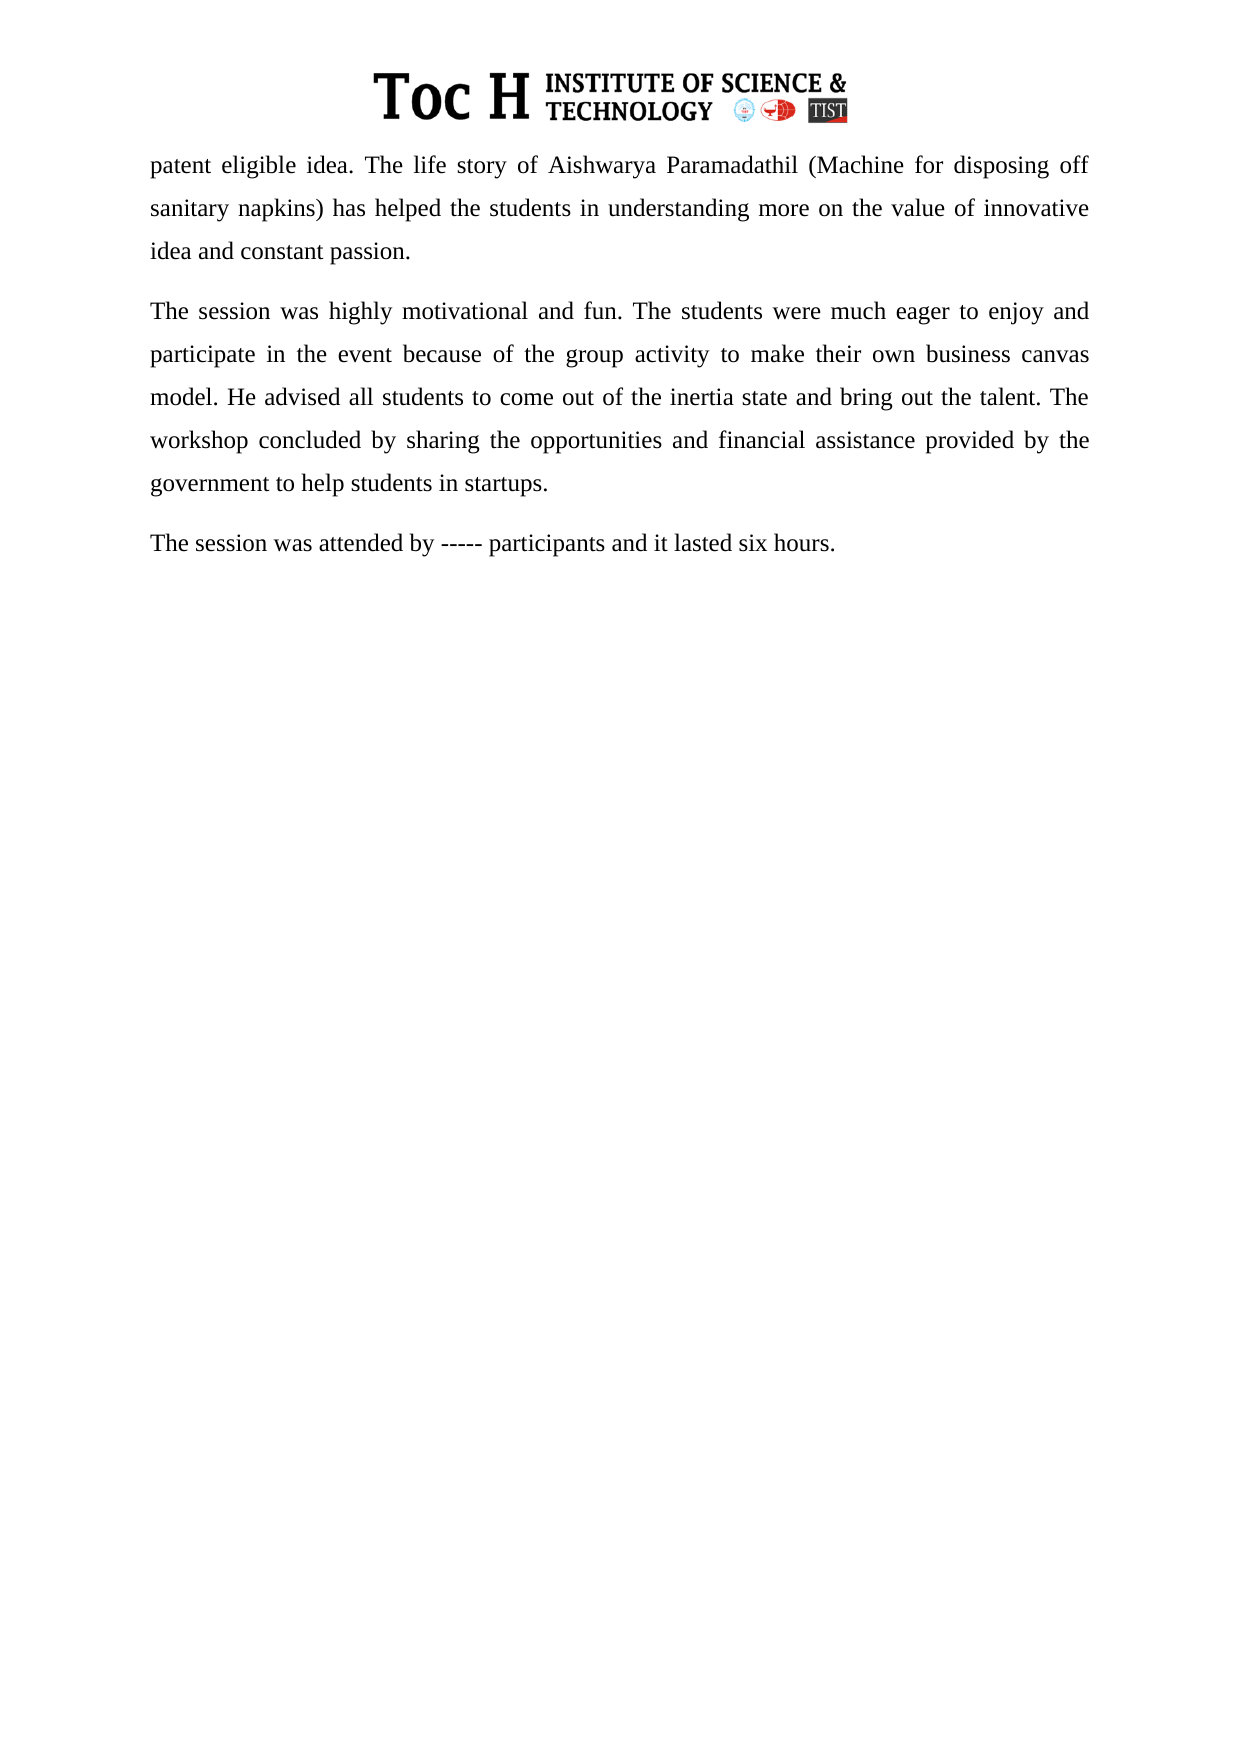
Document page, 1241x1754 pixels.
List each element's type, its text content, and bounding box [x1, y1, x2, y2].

picture [371, 60, 848, 138]
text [150, 150, 1090, 265]
text The session was highly motivational and fun. The students were much eager to enjoy and participate in the event because of the group activity to make their own business canvas model. He advised all students to come out of the inertia state and bring out the talent. The workshop concluded by sharing the opportunities and financial assistance provided by the government to help students in startups. [150, 296, 1090, 497]
text The session was attended by ----- participants and it lasted six hours. [150, 528, 1090, 557]
